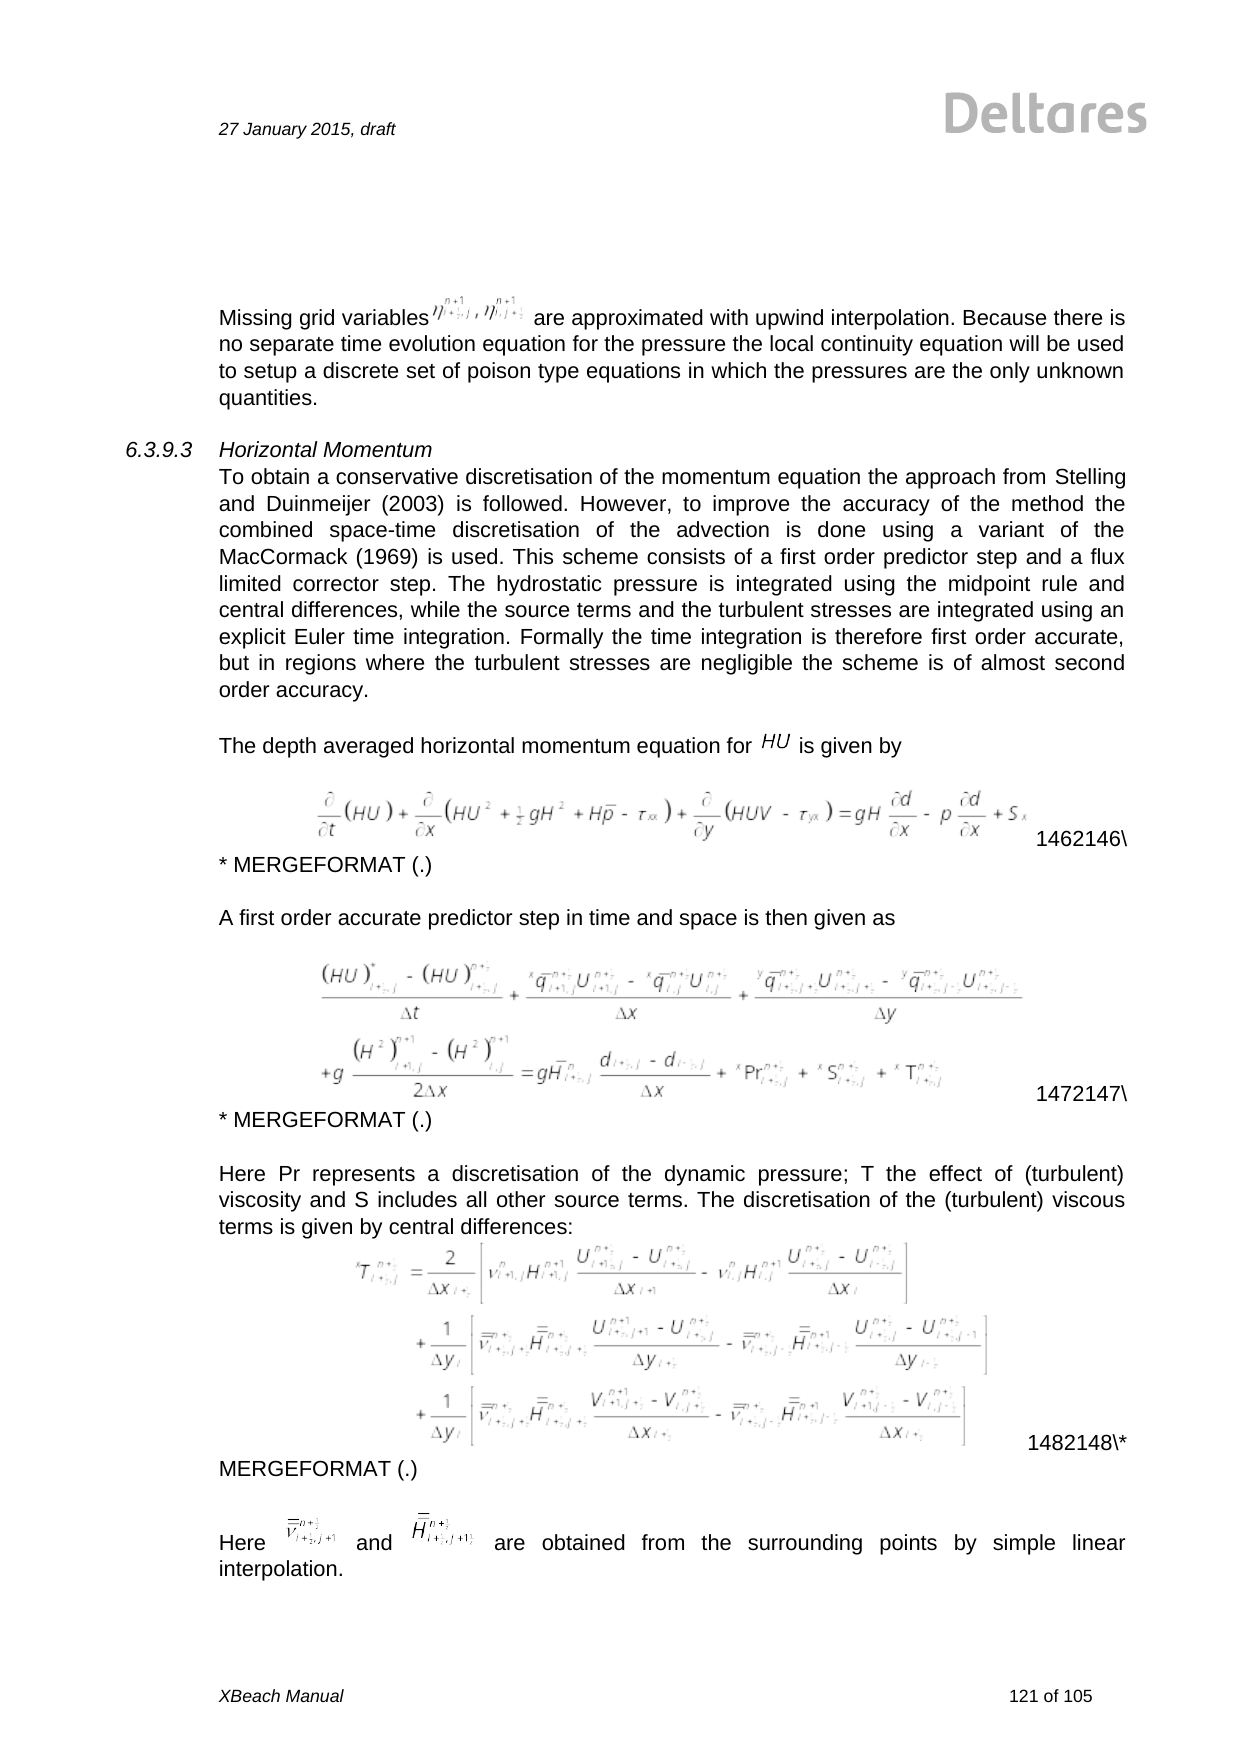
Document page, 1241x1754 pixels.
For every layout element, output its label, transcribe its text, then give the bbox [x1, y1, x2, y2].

text To obtain a conservative discretisation of the momentum equation the approach from Stelling and Duinmeijer (2003) is followed. However, to improve the accuracy of the method the combined space-time discretisation of the advection is done using a variant of the MacCormack (1969) is used. This scheme consists of a first order predictor step and a flux limited corrector step. The hydrostatic pressure is integrated using the midpoint rule and central differences, while the source terms and the turbulent stresses are integrated using an explicit Euler time integration. Formally the time integration is therefore first order accurate, but in regions where the turbulent stresses are negligible the scheme is of almost second order accuracy. [218, 463, 1126, 702]
text Here and are obtained from the surrounding points by simple linear interpolation. [218, 1508, 1126, 1581]
text A first order accurate predictor step in time and space is then given as [218, 904, 1126, 930]
text Here Pr represents a discretisation of the dynamic pressure; T the effect of (turbulent) viscosity and S includes all other source terms. The discretisation of the (turbulent) viscous terms is given by central differences: [218, 1159, 1126, 1239]
picture [945, 75, 1147, 133]
subtitle Horizontal Momentum [192, 436, 1126, 463]
text Missing grid variables are approximated with upwind interpolation. Because there is no separate time evolution equation for the pressure the local continuity equation will be used to setup a discrete set of poison type equations in which the pressures are the only unknown quantities. [218, 292, 1126, 410]
text The depth averaged horizontal momentum equation for is given by [218, 728, 1126, 758]
